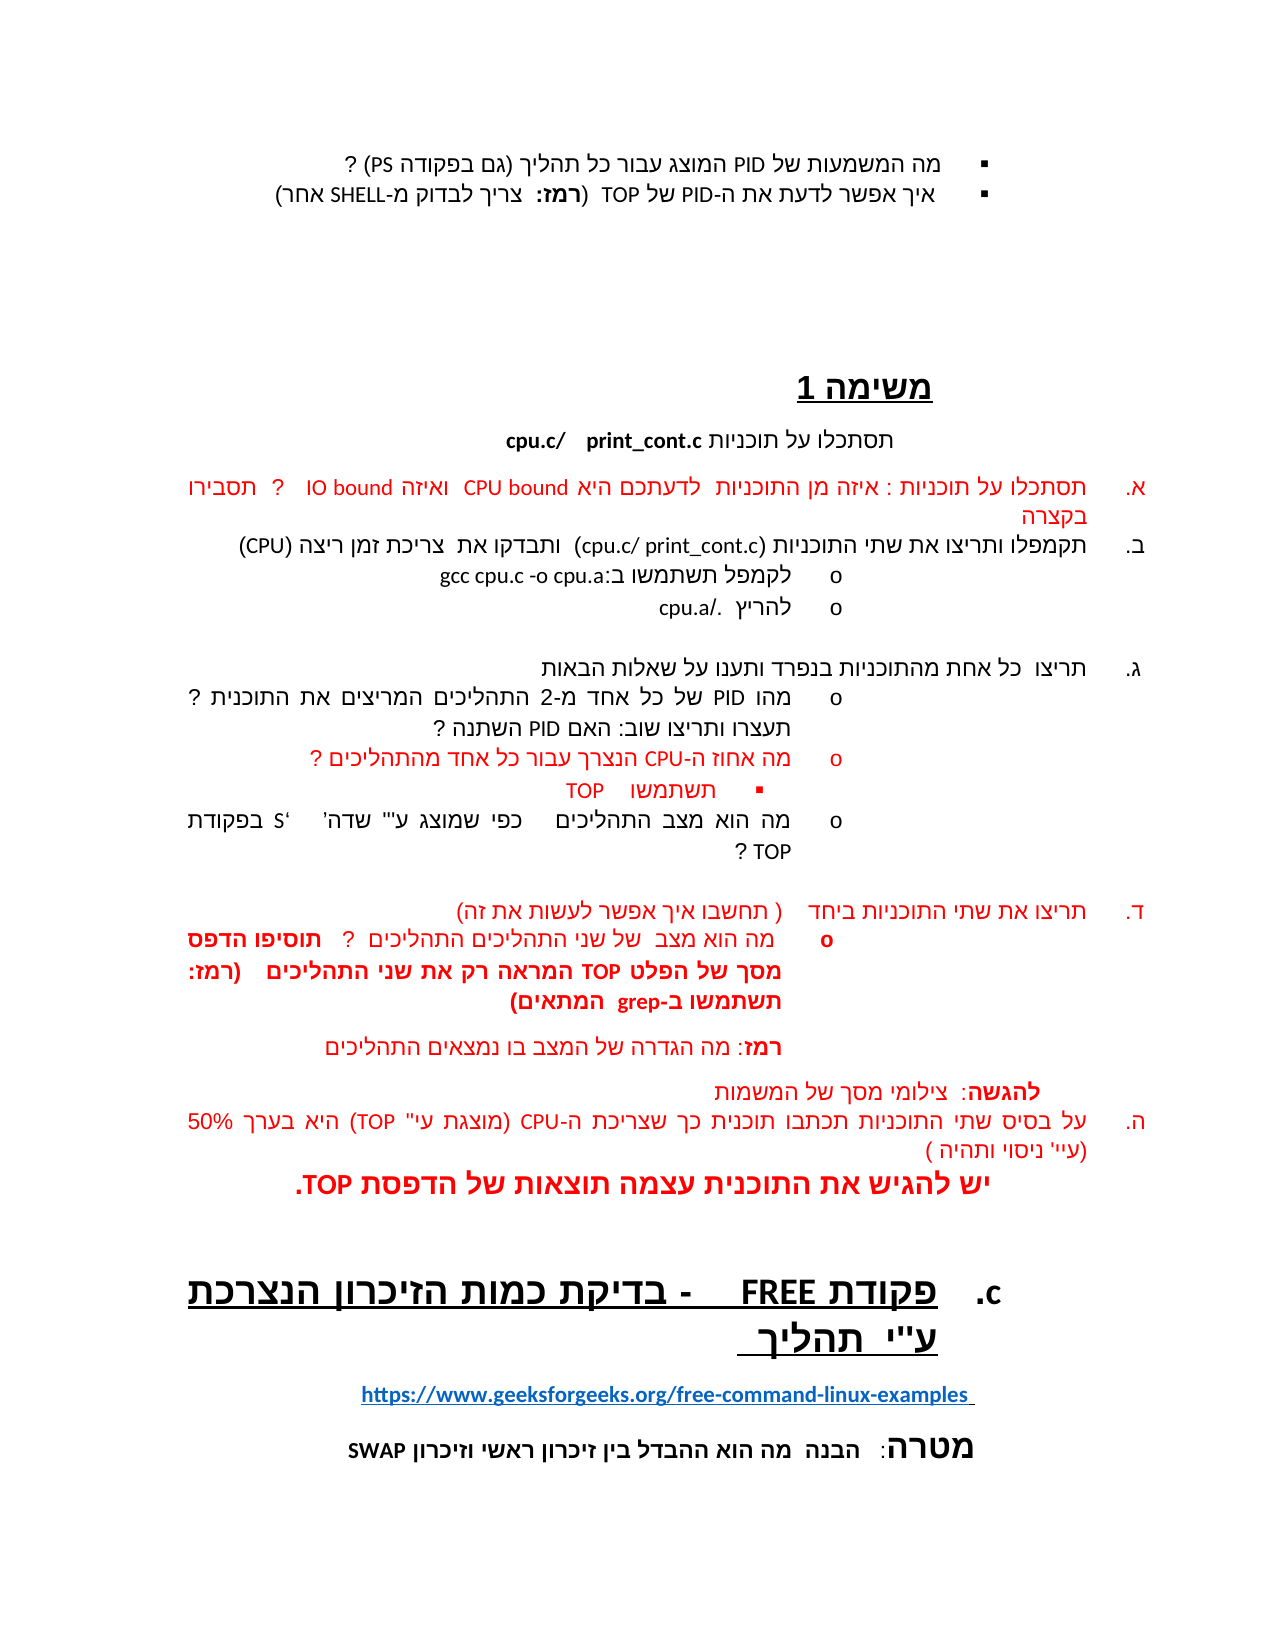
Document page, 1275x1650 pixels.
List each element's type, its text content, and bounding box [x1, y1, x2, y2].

list איך אפשר לדעת את ה-PID של TOP (רמז: צריך לבדוק מ-SHELL אחר) [187, 180, 979, 208]
list להריץ ./cpu.a [187, 593, 829, 622]
list תסתכלו על תוכניות : איזה מן התוכניות לדעתכם היא CPU bound ואיזה IO bound ? תסבירו בקצרה [187, 473, 1125, 529]
list תקמפלו ותריצו את שתי התוכניות (cpu.c/ print_cont.c) ותבדקו את צריכת זמן ריצה (CPU) [187, 531, 1125, 559]
text מטרה: הבנה מה הוא ההבדל בין זיכרון ראשי וזיכרון SWAP [187, 1427, 975, 1466]
list מה הוא מצב של שני התהליכים התהליכים ? תוסיפו הדפס מסך של הפלט TOP המראה רק את שני התהליכים (רמז: תשתמשו ב-grep המתאים) [187, 926, 820, 1015]
list להגשה: צילומי מסך של המשמות [187, 1079, 1041, 1105]
list מה הוא מצב התהליכים כפי שמוצג ע''' שדה’ ‘S בפקודת TOP ? [187, 806, 829, 866]
text https://www.geeksforgeeks.org/free-command-linux-examples [187, 1380, 975, 1408]
list מה המשמעות של PID המוצג עבור כל תהליך (גם בפקודה PS) ? [187, 150, 979, 178]
list פקודת FREE - בדיקת כמות הזיכרון הנצרכת ע''י תהליך [187, 1268, 975, 1360]
list יש להגיש את התוכנית עצמה תוצאות של הדפסת TOP. [187, 1166, 1041, 1201]
list תריצו את שתי התוכניות ביחד ( תחשבו איך אפשר לעשות את זה) [187, 898, 1125, 924]
text משימה 1 [187, 368, 932, 406]
list לקמפל תשתמשו ב:gcc cpu.c -o cpu.a [187, 561, 829, 591]
list על בסיס שתי התוכניות תכתבו תוכנית כך שצריכת ה-CPU (מוצגת עי'' TOP) היא בערך 50% (עיי' ניסוי ותהיה ) [187, 1107, 1125, 1164]
list תריצו כל אחת מהתוכניות בנפרד ותענו על שאלות הבאות [187, 654, 1125, 681]
list תשתמשו TOP [187, 776, 754, 804]
list מה אחוז ה-CPU הנצרך עבור כל אחד מהתהליכים ? [187, 744, 829, 774]
text תסתכלו על תוכניות cpu.c/ print_cont.c [187, 426, 932, 454]
list מהו PID של כל אחד מ-2 התהליכים המריצים את התוכנית ? תעצרו ותריצו שוב: האם PID השתנה ? [187, 683, 829, 742]
text רמז: מה הגדרה של המצב בו נמצאים התהליכים [187, 1034, 782, 1060]
